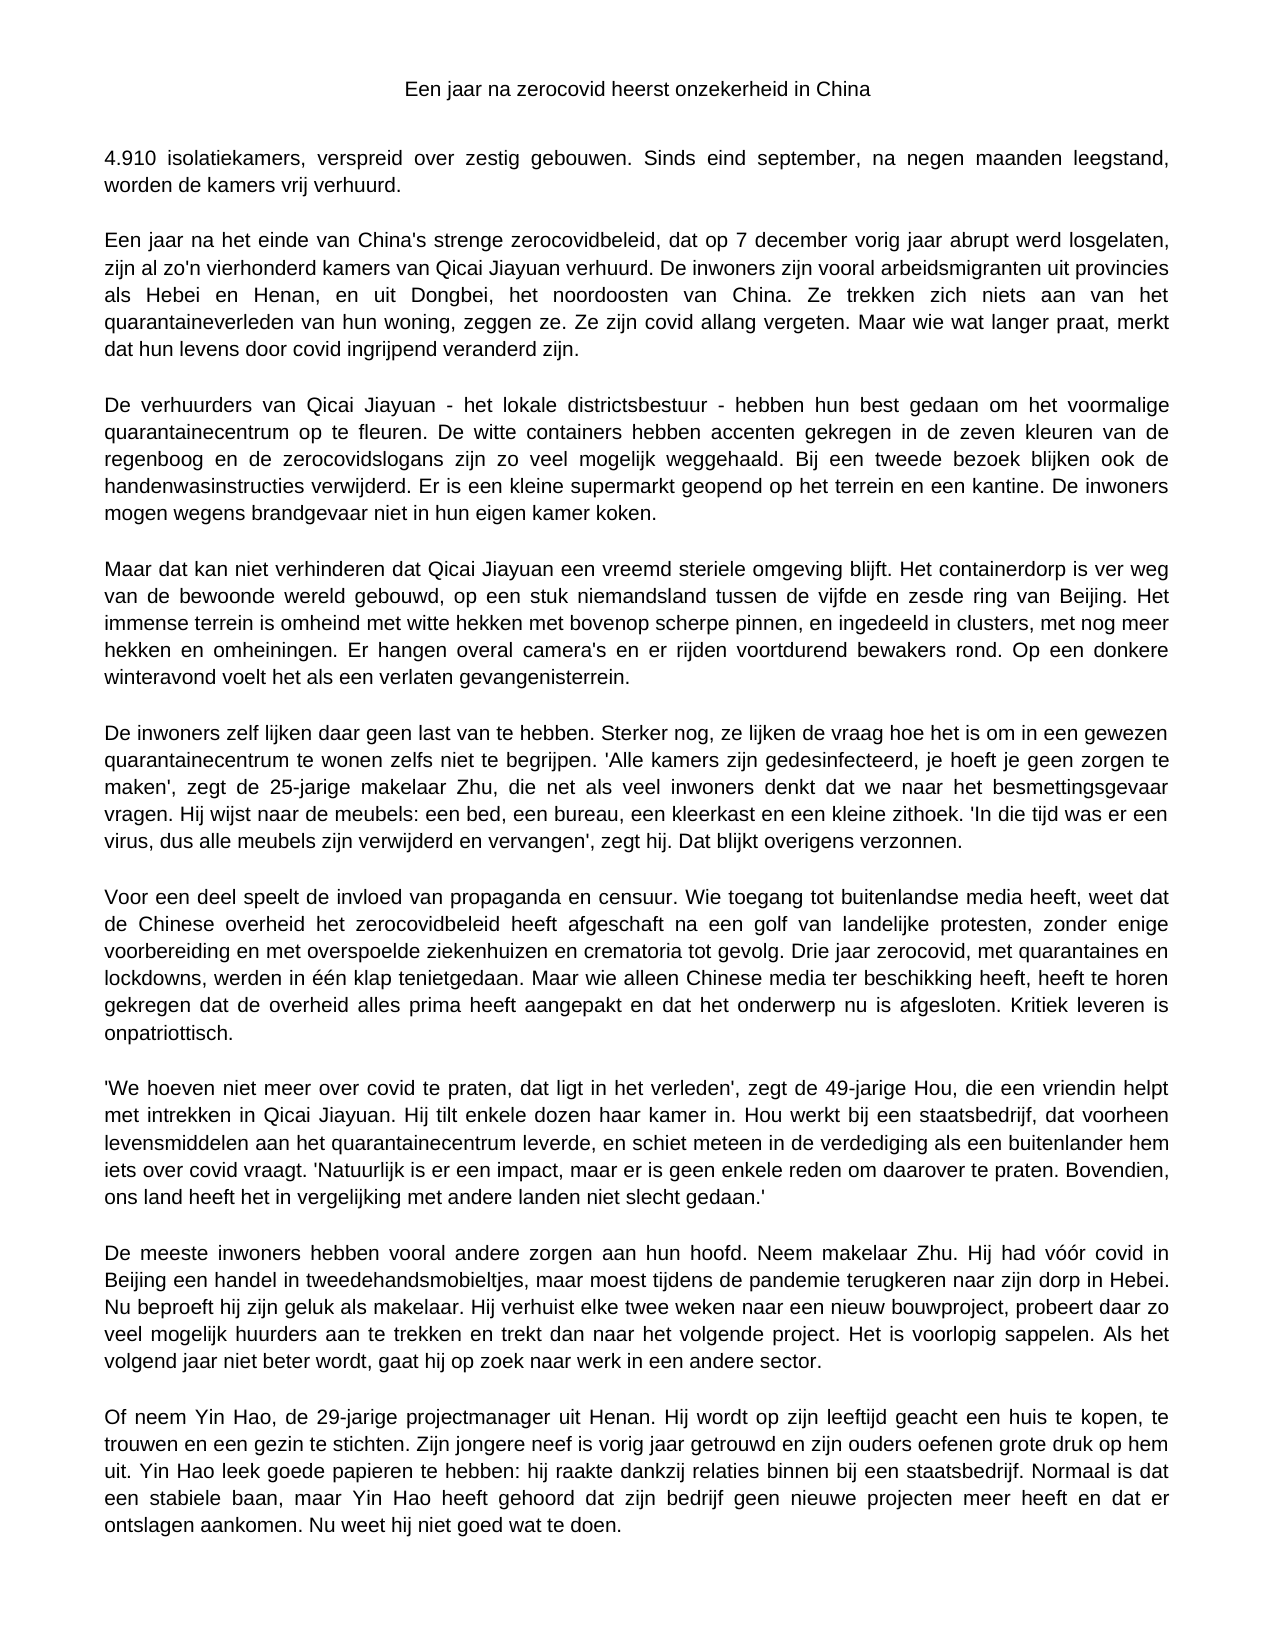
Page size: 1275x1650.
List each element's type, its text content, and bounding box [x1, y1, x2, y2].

text Voor een deel speelt de invloed van propaganda en censuur. Wie toegang tot buitenlandse media heeft, weet dat de Chinese overheid het zerocovidbeleid heeft afgeschaft na een golf van landelijke protesten, zonder enige voorbereiding en met overspoelde ziekenhuizen en crematoria tot gevolg. Drie jaar zerocovid, met quarantaines en lockdowns, werden in één klap tenietgedaan. Maar wie alleen Chinese media ter beschikking heeft, heeft te horen gekregen dat de overheid alles prima heeft aangepakt en dat het onderwerp nu is afgesloten. Kritiek leveren is onpatriottisch. [104, 882, 1171, 1044]
text Maar dat kan niet verhinderen dat Qicai Jiayuan een vreemd steriele omgeving blijft. Het containerdorp is ver weg van de bewoonde wereld gebouwd, op een stuk niemandsland tussen de vijfde en zesde ring van Beijing. Het immense terrein is omheind met witte hekken met bovenop scherpe pinnen, en ingedeeld in clusters, met nog meer hekken en omheiningen. Er hangen overal camera's en er rijden voortdurend bewakers rond. Op een donkere winteravond voelt het als een verlaten gevangenisterrein. [104, 553, 1171, 689]
text De inwoners zelf lijken daar geen last van te hebben. Sterker nog, ze lijken de vraag hoe het is om in een gewezen quarantainecentrum te wonen zelfs niet te begrijpen. 'Alle kamers zijn gedesinfecteerd, je hoeft je geen zorgen te maken', zegt de 25-jarige makelaar Zhu, die net als veel inwoners denkt dat we naar het besmettingsgevaar vragen. Hij wijst naar de meubels: een bed, een bureau, een kleerkast en een kleine zithoek. 'In die tijd was er een virus, dus alle meubels zijn verwijderd en vervangen', zegt hij. Dat blijkt overigens verzonnen. [104, 718, 1171, 853]
text De verhuurders van Qicai Jiayuan - het lokale districtsbestuur - hebben hun best gedaan om het voormalige quarantainecentrum op te fleuren. De witte containers hebben accenten gekregen in de zeven kleuren van de regenboog en de zerocovidslogans zijn zo veel mogelijk weggehaald. Bij een tweede bezoek blijken ook de handenwasinstructies verwijderd. Er is een kleine supermarkt geopend op het terrein en een kantine. De inwoners mogen wegens brandgevaar niet in hun eigen kamer koken. [104, 389, 1171, 525]
text Een jaar na het einde van China's strenge zerocovidbeleid, dat op 7 december vorig jaar abrupt werd losgelaten, zijn al zo'n vierhonderd kamers van Qicai Jiayuan verhuurd. De inwoners zijn vooral arbeidsmigranten uit provincies als Hebei en Henan, en uit Dongbei, het noordoosten van China. Ze trekken zich niets aan van het quarantaineverleden van hun woning, zeggen ze. Ze zijn covid allang vergeten. Maar wie wat langer praat, merkt dat hun levens door covid ingrijpend veranderd zijn. [104, 225, 1171, 361]
text Of neem Yin Hao, de 29-jarige projectmanager uit Henan. Hij wordt op zijn leeftijd geacht een huis te kopen, te trouwen en een gezin te stichten. Zijn jongere neef is vorig jaar getrouwd en zijn ouders oefenen grote druk op hem uit. Yin Hao leek goede papieren te hebben: hij raakte dankzij relaties binnen bij een staatsbedrijf. Normaal is dat een stabiele baan, maar Yin Hao heeft gehoord dat zijn bedrijf geen nieuwe projecten meer heeft en dat er ontslagen aankomen. Nu weet hij niet goed wat te doen. [104, 1401, 1171, 1537]
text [104, 142, 1171, 196]
text De meeste inwoners hebben vooral andere zorgen aan hun hoofd. Neem makelaar Zhu. Hij had vóór covid in Beijing een handel in tweedehandsmobieltjes, maar moest tijdens de pandemie terugkeren naar zijn dorp in Hebei. Nu beproeft hij zijn geluk als makelaar. Hij verhuist elke twee weken naar een nieuw bouwproject, probeert daar zo veel mogelijk huurders aan te trekken en trekt dan naar het volgende project. Het is voorlopig sappelen. Als het volgend jaar niet beter wordt, gaat hij op zoek naar werk in een andere sector. [104, 1237, 1171, 1373]
text 'We hoeven niet meer over covid te praten, dat ligt in het verleden', zegt de 49-jarige Hou, die een vriendin helpt met intrekken in Qicai Jiayuan. Hij tilt enkele dozen haar kamer in. Hou werkt bij een staatsbedrijf, dat voorheen levensmiddelen aan het quarantainecentrum leverde, en schiet meteen in de verdediging als een buitenlander hem iets over covid vraagt. 'Natuurlijk is er een impact, maar er is geen enkele reden om daarover te praten. Bovendien, ons land heeft het in vergelijking met andere landen niet slecht gedaan.' [104, 1073, 1171, 1208]
